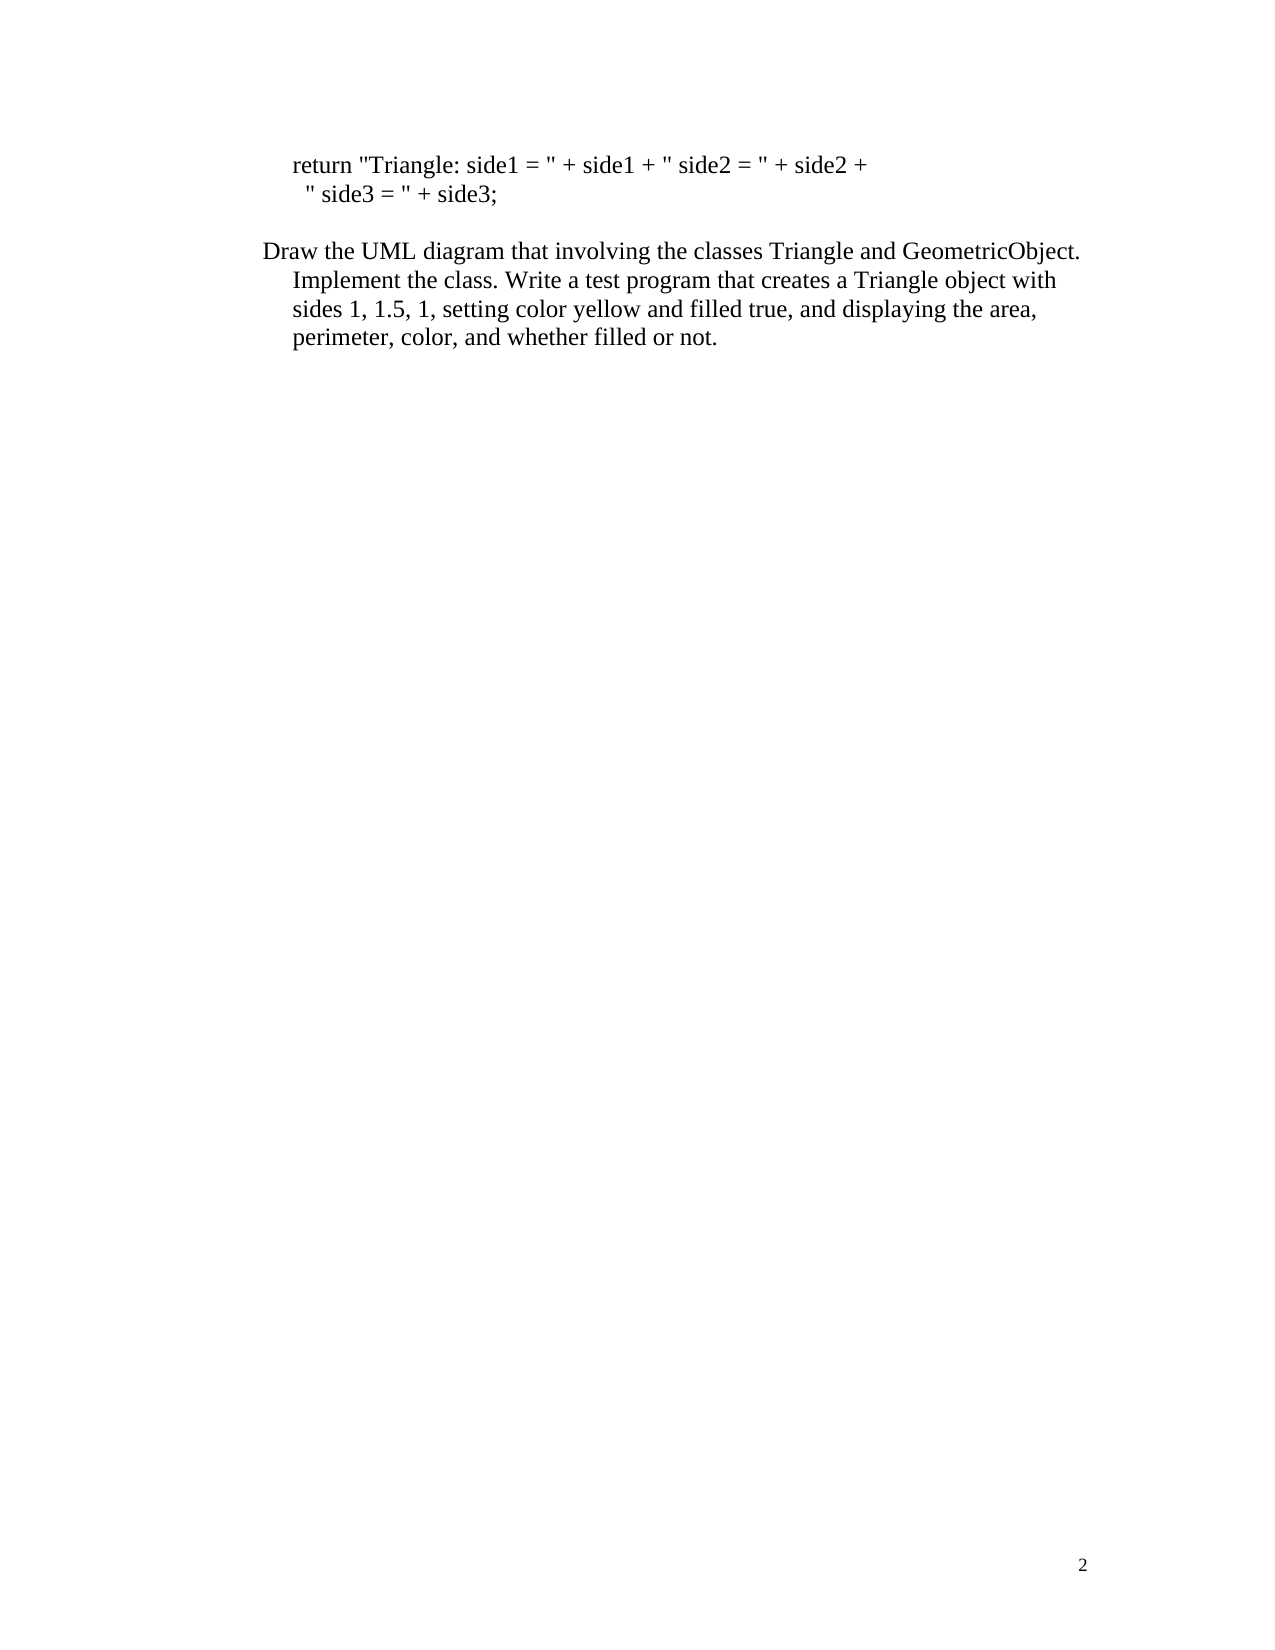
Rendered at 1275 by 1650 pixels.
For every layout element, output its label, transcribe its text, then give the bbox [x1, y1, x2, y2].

text " side3 = " + side3; [292, 179, 1222, 207]
text return "Triangle: side1 = " + side1 + " side2 = " + side2 + [292, 150, 1222, 179]
text Draw the UML diagram that involving the classes Triangle and GeometricObject. Implement the class. Write a test program that creates a Triangle object with sides 1, 1.5, 1, setting color yellow and filled true, and displaying the area, perimeter, color, and whether filled or not. [262, 236, 1087, 351]
